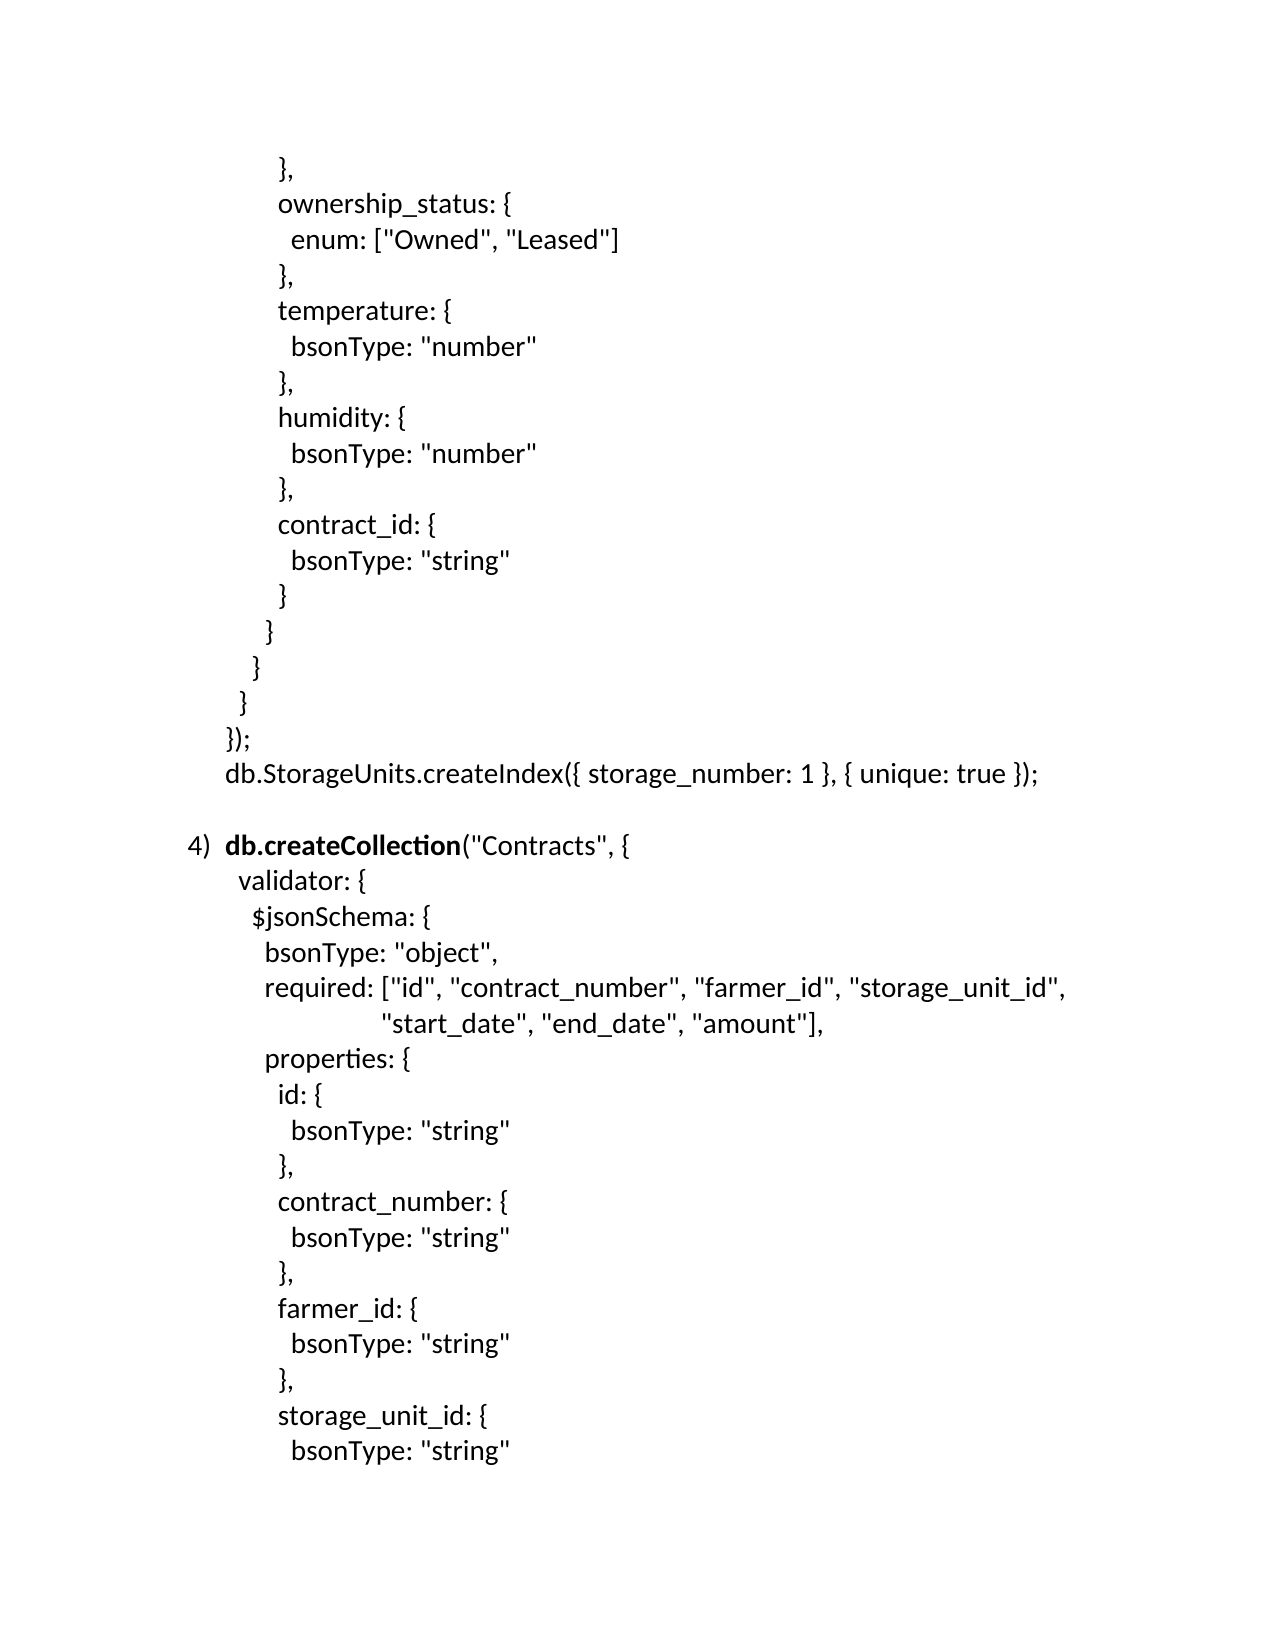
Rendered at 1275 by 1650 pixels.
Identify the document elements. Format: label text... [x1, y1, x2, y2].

text }, [150, 1254, 1125, 1290]
text contract_number: { [150, 1183, 1125, 1219]
text bsonType: "string" [150, 1326, 1125, 1361]
text }, [150, 150, 1125, 186]
text }, [150, 471, 1125, 506]
text humidity: { [150, 399, 1125, 435]
list db.createCollection("Contracts", { [187, 827, 1125, 862]
text contract_id: { [150, 506, 1125, 542]
text } [150, 613, 1125, 649]
text }); [150, 720, 1125, 756]
text db.StorageUnits.createIndex({ storage_number: 1 }, { unique: true }); [150, 756, 1125, 791]
text temperature: { [150, 292, 1125, 328]
text bsonType: "string" [150, 1219, 1125, 1254]
text }, [150, 257, 1125, 292]
text }, [150, 364, 1125, 399]
text id: { [150, 1076, 1125, 1112]
text }, [150, 1147, 1125, 1183]
text $jsonSchema: { [150, 898, 1125, 934]
text properties: { [150, 1041, 1125, 1076]
text required: ["id", "contract_number", "farmer_id", "storage_unit_id", "start_date", "end_date", "amount"], [150, 969, 1125, 1041]
text } [150, 577, 1125, 613]
text validator: { [150, 862, 1125, 898]
text bsonType: "number" [150, 328, 1125, 364]
text bsonType: "string" [150, 542, 1125, 577]
text bsonType: "object", [150, 934, 1125, 969]
text } [150, 684, 1125, 720]
text bsonType: "string" [150, 1112, 1125, 1147]
text } [150, 649, 1125, 684]
text bsonType: "number" [150, 435, 1125, 471]
text ownership_status: { [150, 186, 1125, 221]
text bsonType: "string" [150, 1432, 1125, 1468]
text farmer_id: { [150, 1290, 1125, 1326]
text storage_unit_id: { [150, 1397, 1125, 1432]
text }, [150, 1361, 1125, 1397]
text enum: ["Owned", "Leased"] [150, 221, 1125, 257]
